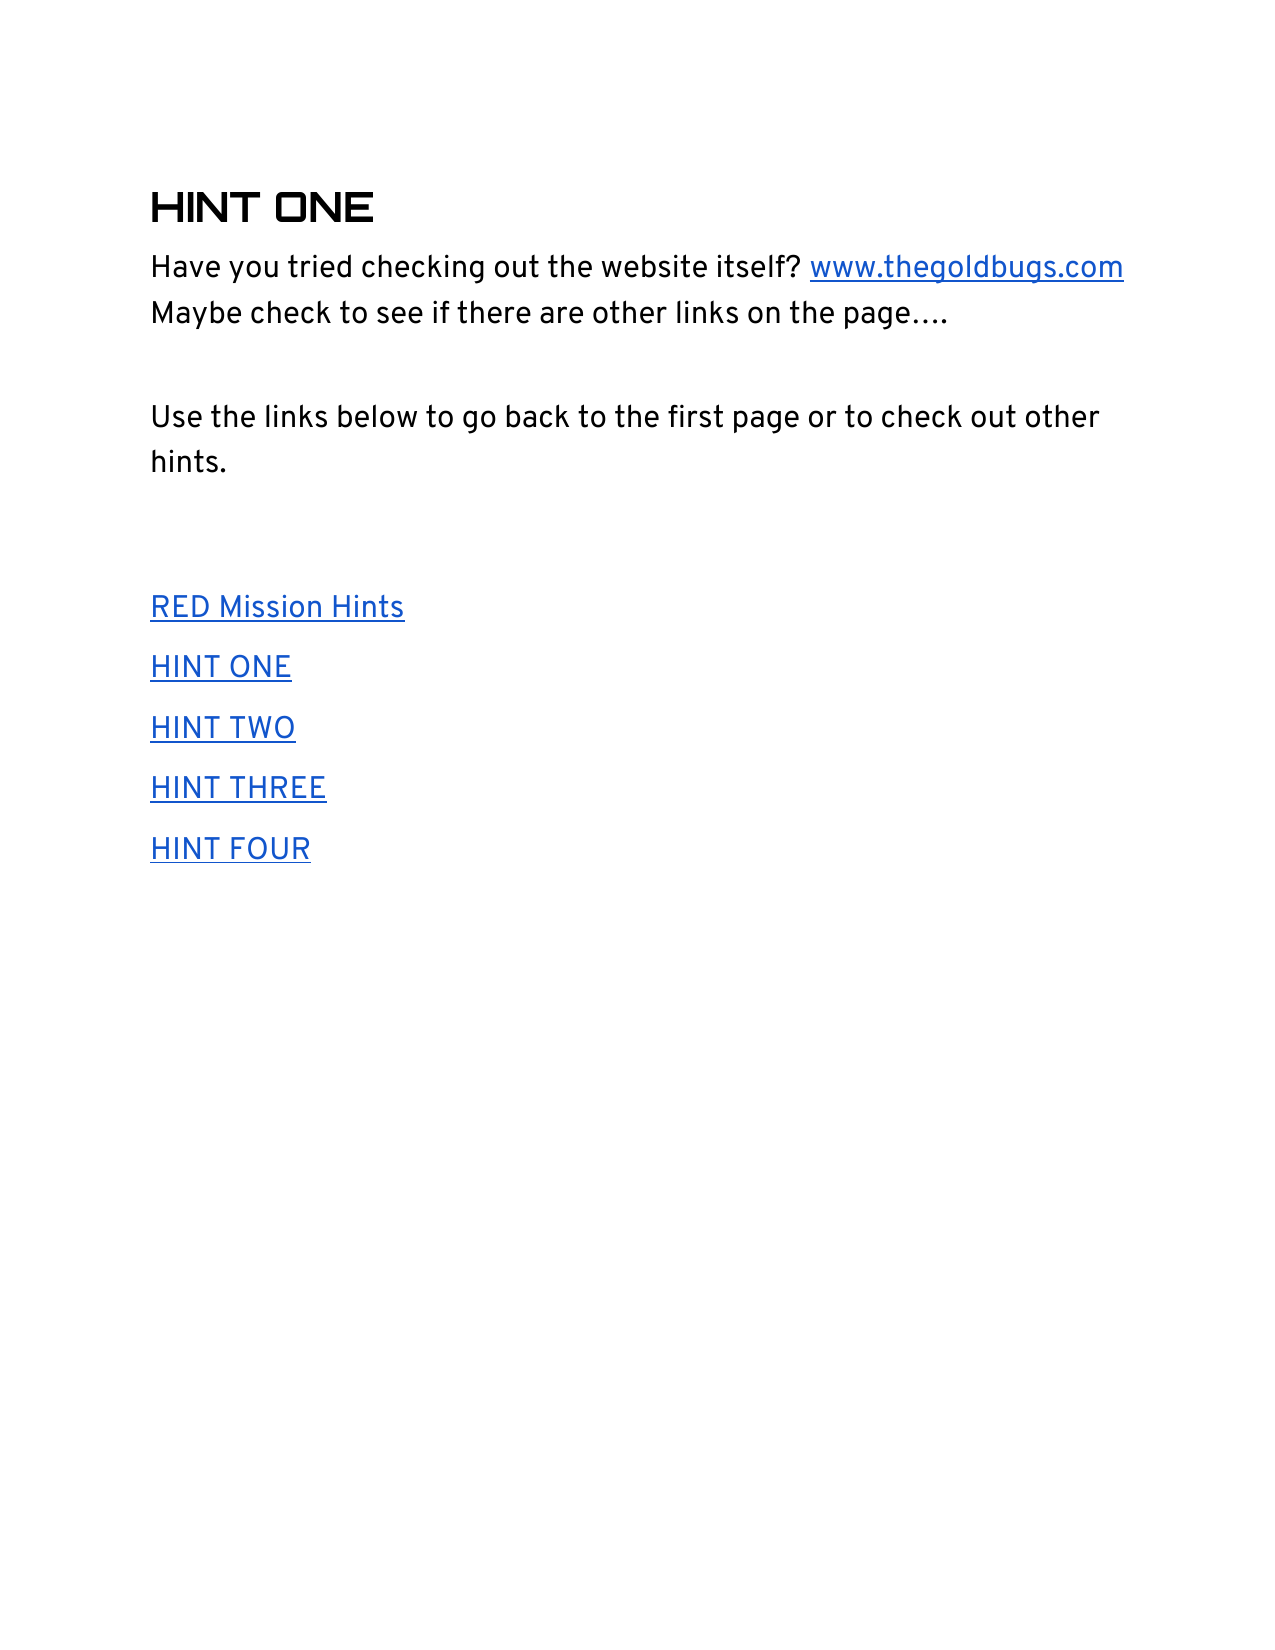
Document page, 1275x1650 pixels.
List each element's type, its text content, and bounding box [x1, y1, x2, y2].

text Have you tried checking out the website itself? www.thegoldbugs.com [150, 246, 1125, 285]
text Maybe check to see if there are other links on the page…. [150, 291, 1125, 391]
subtitle HINT ONE [150, 192, 1125, 233]
text Use the links below to go back to the first page or to check out other hints. [150, 395, 1125, 480]
